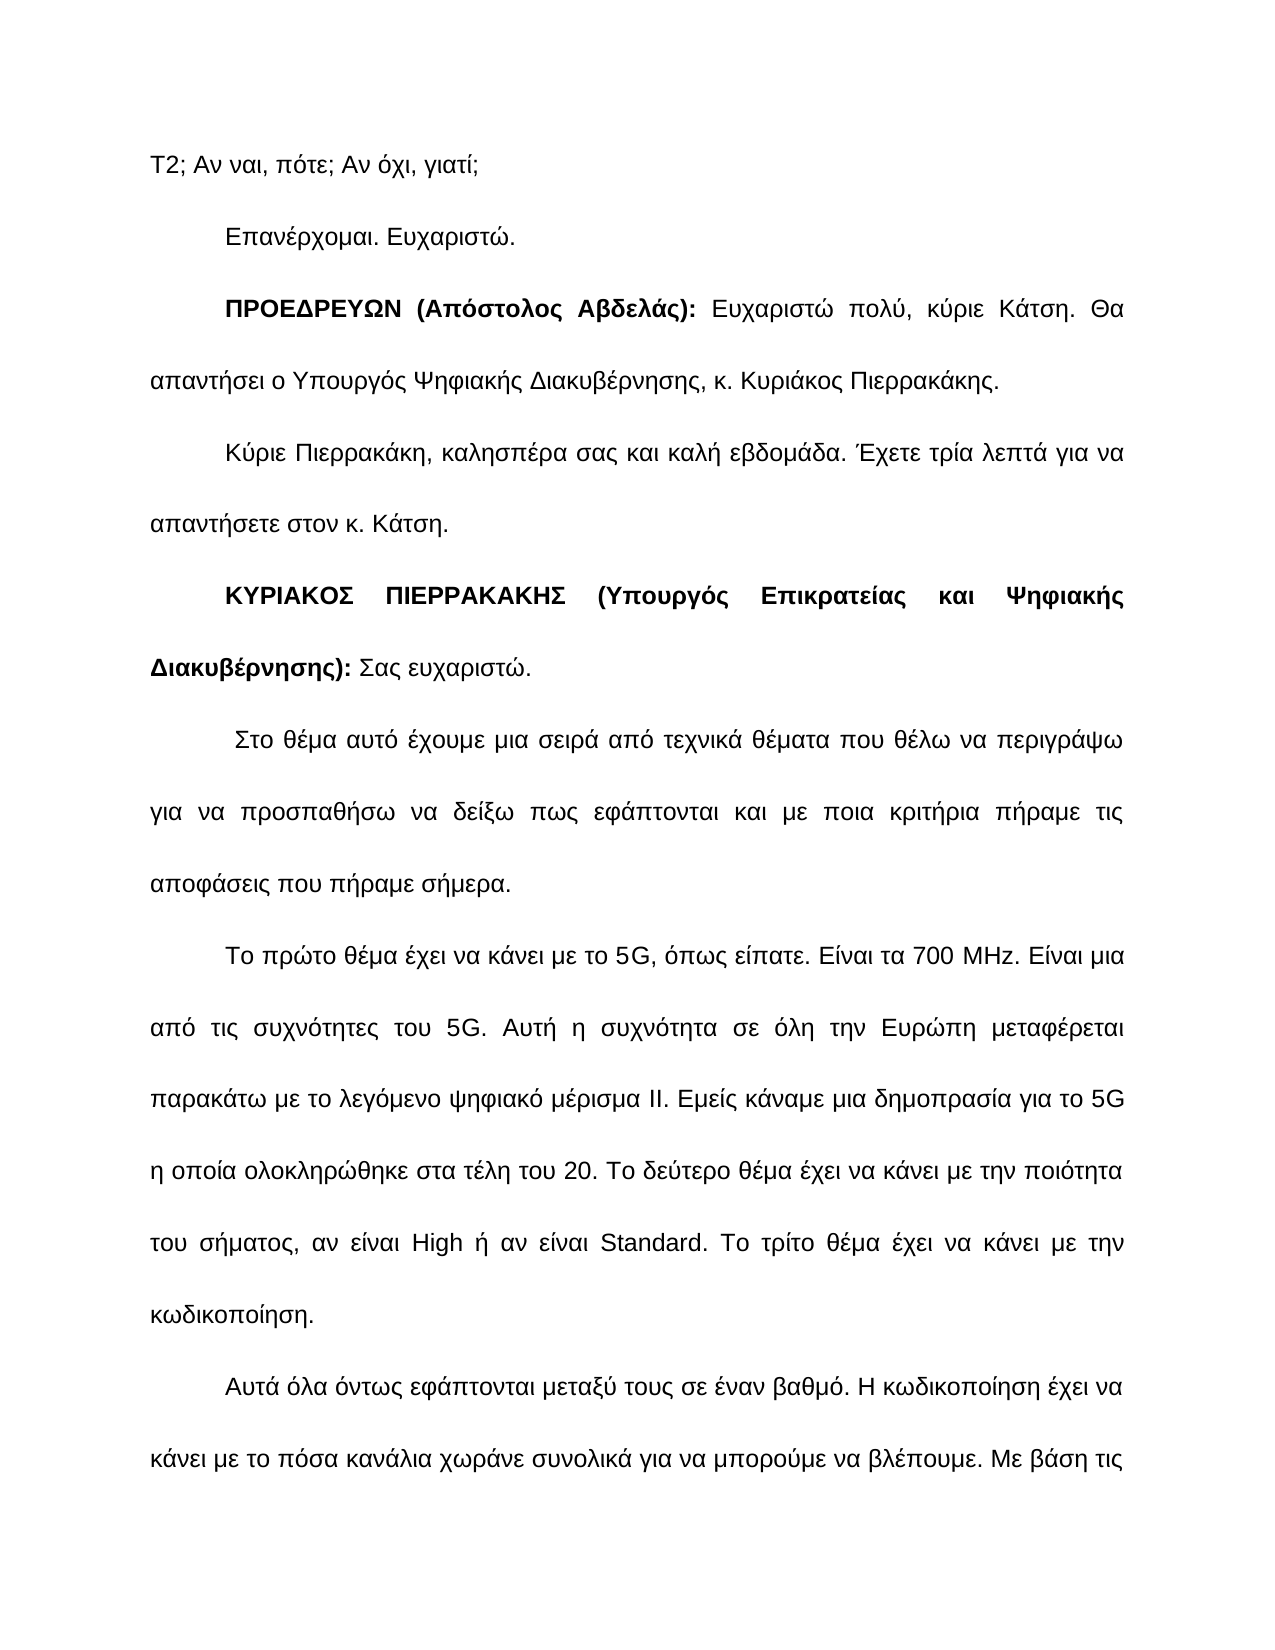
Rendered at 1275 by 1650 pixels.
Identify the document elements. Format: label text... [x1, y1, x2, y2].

text Κύριε Πιερρακάκη, καλησπέρα σας και καλή εβδομάδα. Έχετε τρία λεπτά για να απαντήσετε στον κ. Κάτση. [150, 437, 1125, 538]
text ΠΡΟΕΔΡΕΥΩΝ (Απόστολος Αβδελάς): Ευχαριστώ πολύ, κύριε Κάτση. Θα απαντήσει ο Υπουργός Ψηφιακής Διακυβέρνησης, κ. Κυριάκος Πιερρακάκης. [150, 294, 1125, 394]
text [150, 1372, 1125, 1472]
text Επανέρχομαι. Ευχαριστώ. [150, 222, 1125, 251]
text Το πρώτο θέμα έχει να κάνει με το 5G, όπως είπατε. Είναι τα 700 MHz. Είναι μια από τις συχνότητες του 5G. Αυτή η συχνότητα σε όλη την Ευρώπη μεταφέρεται παρακάτω με το λεγόμενο ψηφιακό μέρισμα II. Εμείς κάναμε μια δημοπρασία για το 5G η οποία ολοκληρώθηκε στα τέλη του 20. Το δεύτερο θέμα έχει να κάνει με την ποιότητα του σήματος, αν είναι High ή αν είναι Standard. Το τρίτο θέμα έχει να κάνει με την κωδικοποίηση. [150, 941, 1125, 1329]
text Στο θέμα αυτό έχουμε μια σειρά από τεχνικά θέματα που θέλω να περιγράψω για να προσπαθήσω να δείξω πως εφάπτονται και με ποια κριτήρια πήραμε τις αποφάσεις που πήραμε σήμερα. [150, 725, 1125, 897]
text ΚΥΡΙΑΚΟΣ ΠΙΕΡΡΑΚΑΚΗΣ (Υπουργός Επικρατείας και Ψηφιακής Διακυβέρνησης): Σας ευχαριστώ. [150, 581, 1125, 682]
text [150, 150, 1125, 179]
